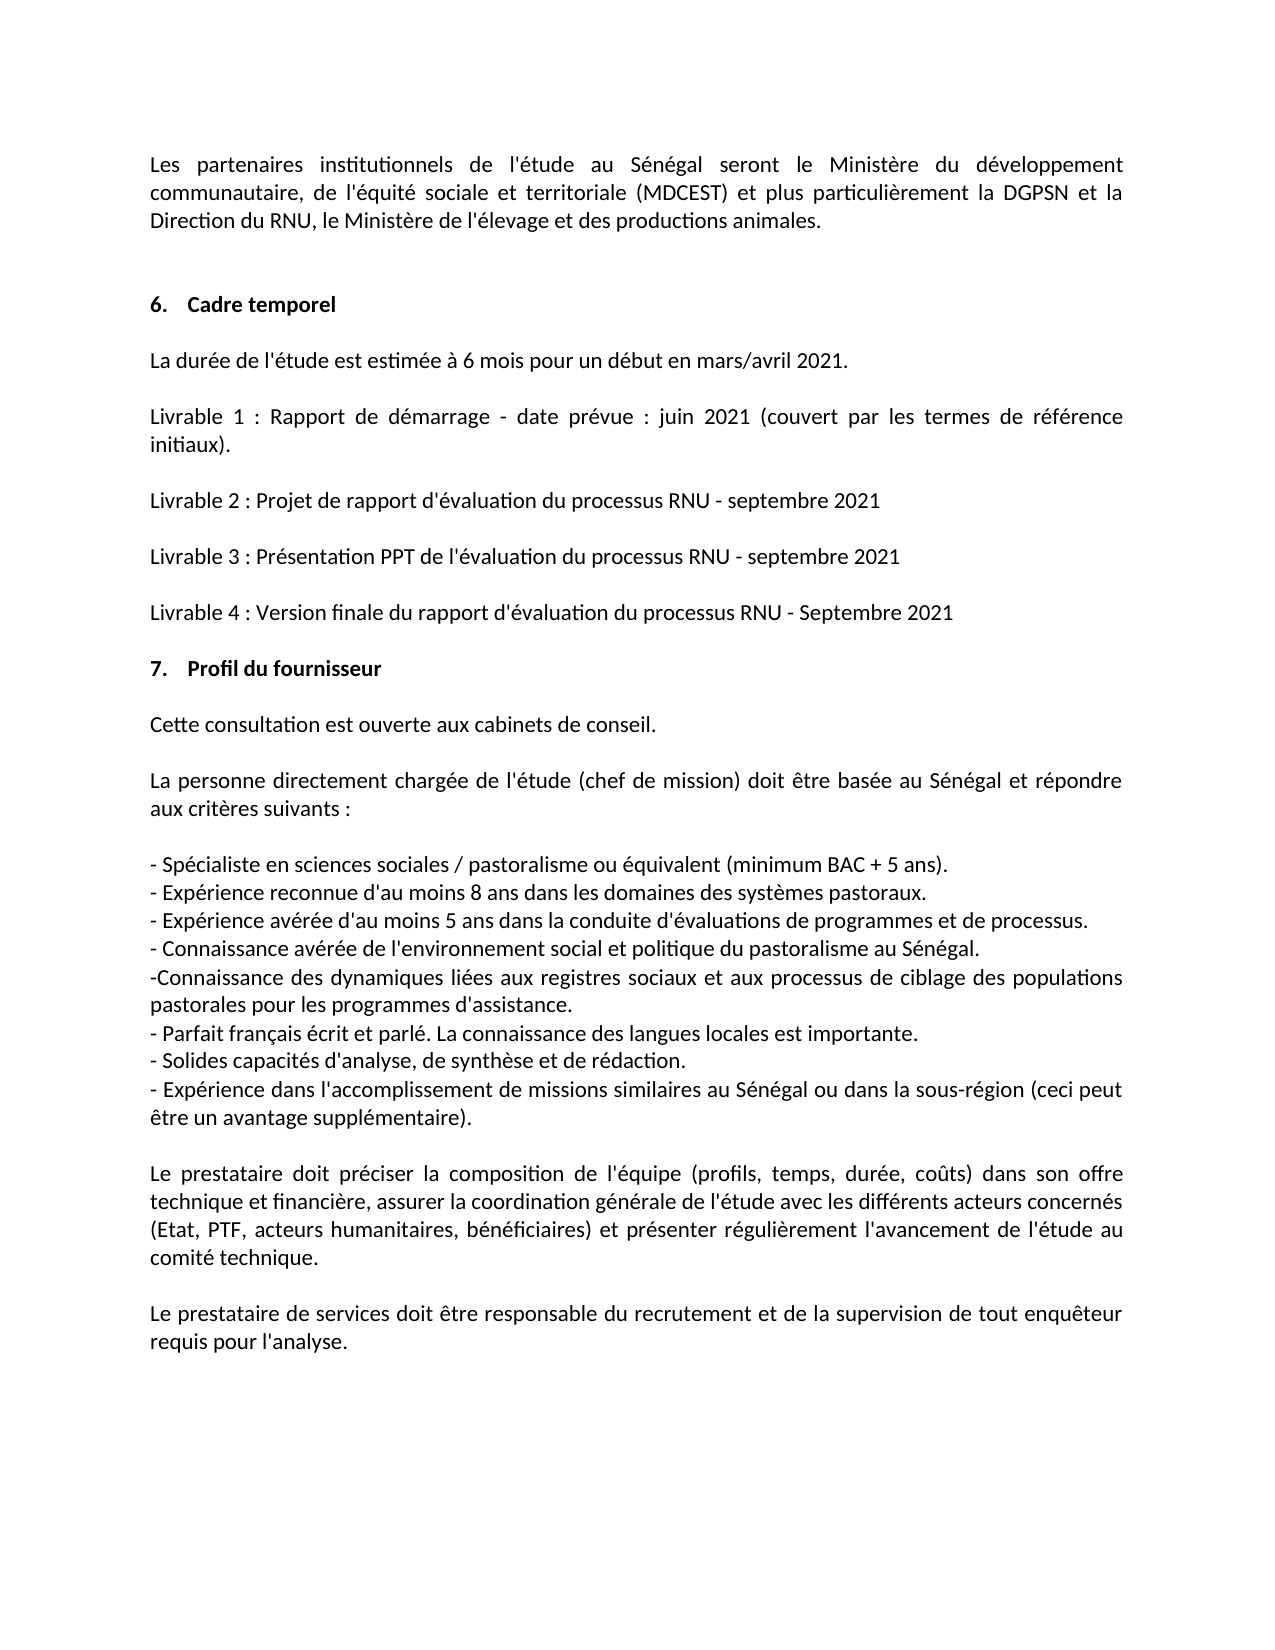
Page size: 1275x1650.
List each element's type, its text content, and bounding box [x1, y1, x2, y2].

text Livrable 4 : Version finale du rapport d'évaluation du processus RNU - Septembre 2021 [150, 598, 1125, 626]
text -Connaissance des dynamiques liées aux registres sociaux et aux processus de ciblage des populations pastorales pour les programmes d'assistance. [150, 963, 1125, 1019]
list Profil du fournisseur [150, 654, 1125, 682]
text La durée de l'étude est estimée à 6 mois pour un début en mars/avril 2021. [150, 346, 1125, 374]
text Le prestataire de services doit être responsable du recrutement et de la supervision de tout enquêteur requis pour l'analyse. [150, 1299, 1125, 1355]
text - Expérience avérée d'au moins 5 ans dans la conduite d'évaluations de programmes et de processus. [150, 907, 1125, 934]
text - Parfait français écrit et parlé. La connaissance des langues locales est importante. [150, 1019, 1125, 1047]
text - Expérience dans l'accomplissement de missions similaires au Sénégal ou dans la sous-région (ceci peut être un avantage supplémentaire). [150, 1075, 1125, 1131]
text La personne directement chargée de l'étude (chef de mission) doit être basée au Sénégal et répondre aux critères suivants : [150, 766, 1125, 822]
text Livrable 3 : Présentation PPT de l'évaluation du processus RNU - septembre 2021 [150, 542, 1125, 570]
text - Solides capacités d'analyse, de synthèse et de rédaction. [150, 1047, 1125, 1075]
text - Connaissance avérée de l'environnement social et politique du pastoralisme au Sénégal. [150, 934, 1125, 963]
text Livrable 2 : Projet de rapport d'évaluation du processus RNU - septembre 2021 [150, 486, 1125, 514]
text - Spécialiste en sciences sociales / pastoralisme ou équivalent (minimum BAC + 5 ans). [150, 851, 1125, 878]
text - Expérience reconnue d'au moins 8 ans dans les domaines des systèmes pastoraux. [150, 878, 1125, 907]
text Livrable 1 : Rapport de démarrage - date prévue : juin 2021 (couvert par les termes de référence initiaux). [150, 402, 1125, 458]
text Les partenaires institutionnels de l'étude au Sénégal seront le Ministère du développement communautaire, de l'équité sociale et territoriale (MDCEST) et plus particulièrement la DGPSN et la Direction du RNU, le Ministère de l'élevage et des productions animales. [150, 150, 1125, 234]
text Cette consultation est ouverte aux cabinets de conseil. [150, 710, 1125, 738]
text Le prestataire doit préciser la composition de l'équipe (profils, temps, durée, coûts) dans son offre technique et financière, assurer la coordination générale de l'étude avec les différents acteurs concernés (Etat, PTF, acteurs humanitaires, bénéficiaires) et présenter régulièrement l'avancement de l'étude au comité technique. [150, 1159, 1125, 1271]
list Cadre temporel [150, 290, 1125, 318]
